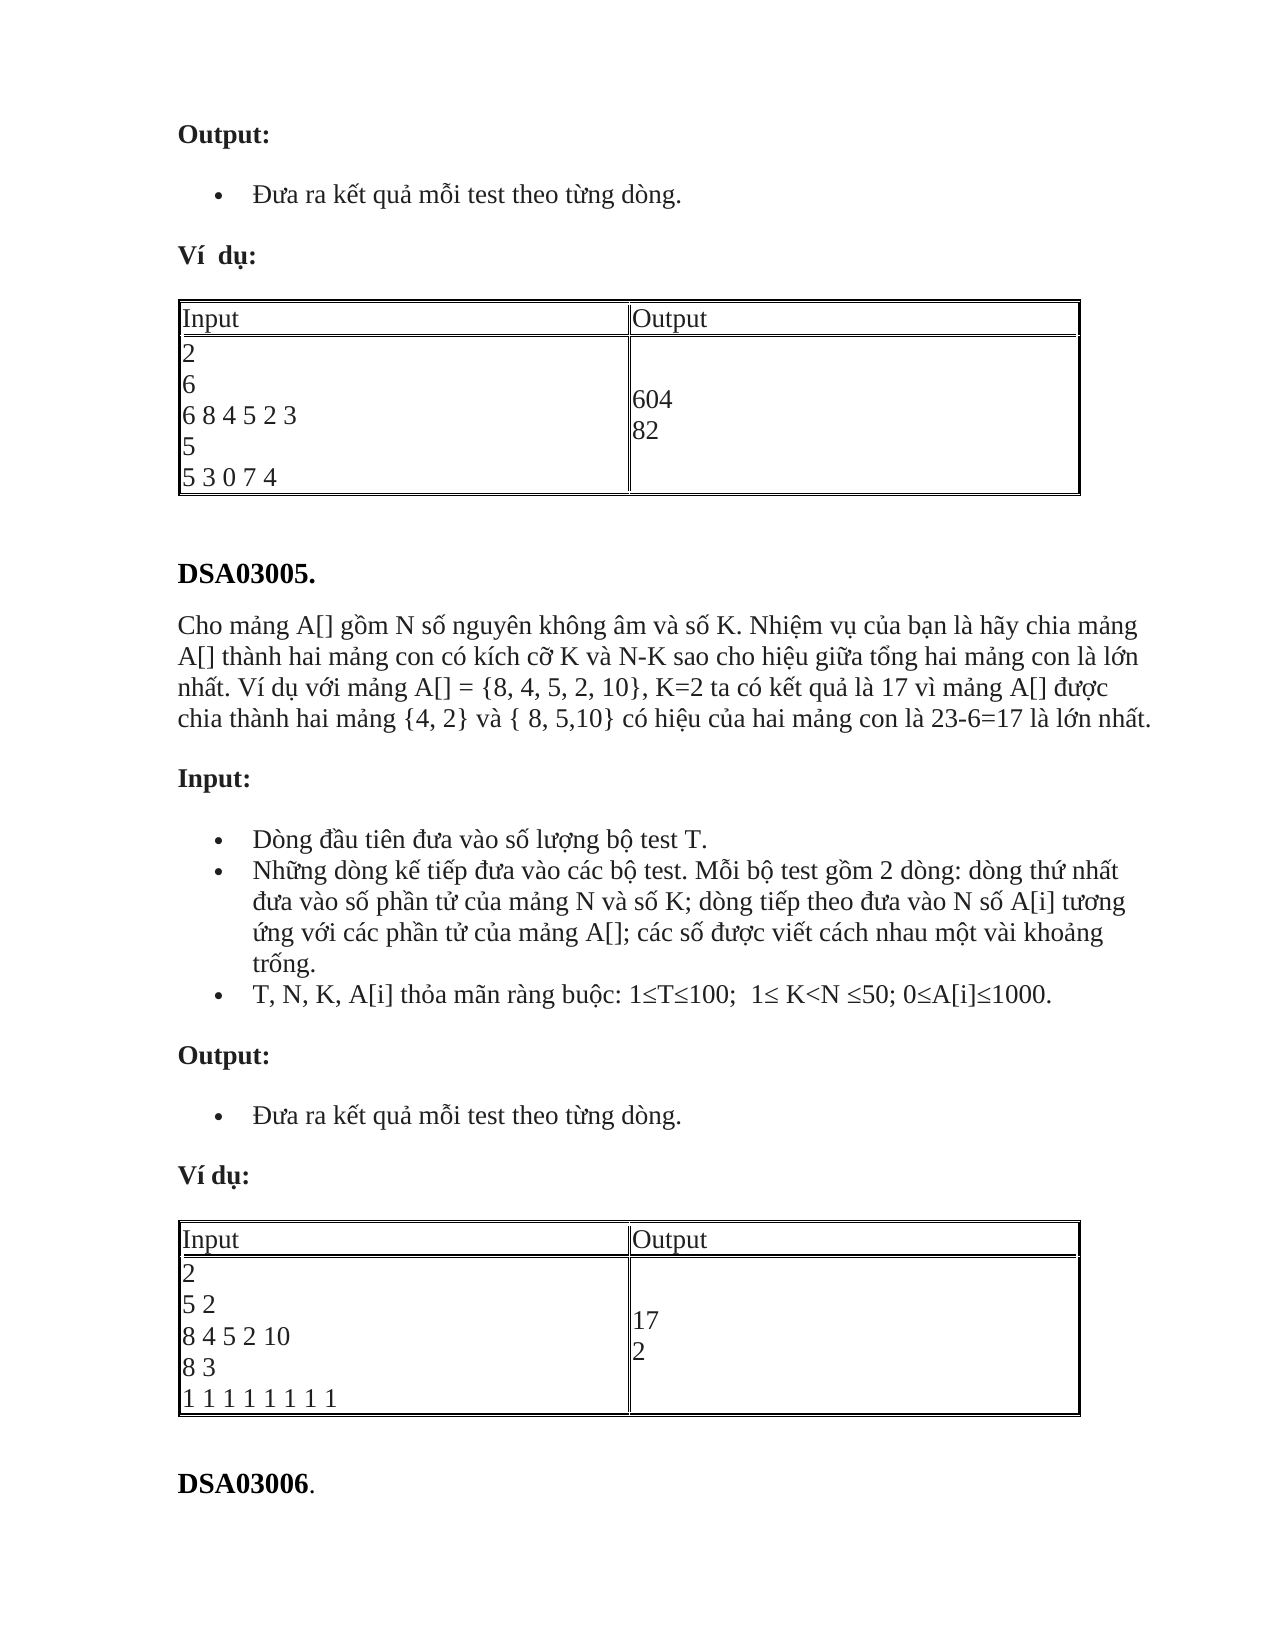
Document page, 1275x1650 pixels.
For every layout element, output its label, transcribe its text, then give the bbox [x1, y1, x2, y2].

table_cell 2 5 2 8 4 5 2 10 8 3 1 1 1 1 1 1 1 1 [181, 1254, 629, 1413]
text Ví dụ: [177, 1159, 1157, 1191]
table_cell 17 2 [630, 1254, 1079, 1413]
table_header Output [630, 303, 1078, 333]
text DSA03005. [177, 556, 1157, 589]
text DSA03006. [177, 1467, 1157, 1500]
text Input: [177, 762, 1157, 794]
list Những dòng kế tiếp đưa vào các bộ test. Mỗi bộ test gồm 2 dòng: dòng thứ nhất đưa vào số phần tử của mảng N và số K; dòng tiếp theo đưa vào N số A[i] tương ứng với các phần tử của mảng A[]; các số được viết cách nhau một vài khoảng trống. [215, 854, 1157, 978]
text Output: [177, 1039, 1157, 1070]
text Ví dụ: [177, 239, 1157, 270]
table_cell 604 82 [630, 334, 1079, 492]
text Output: [177, 118, 1157, 149]
text Cho mảng A[] gồm N số nguyên không âm và số K. Nhiệm vụ của bạn là hãy chia mảng A[] thành hai mảng con có kích cỡ K và N-K sao cho hiệu giữa tổng hai mảng con là lớn nhất. Ví dụ với mảng A[] = {8, 4, 5, 2, 10}, K=2 ta có kết quả là 17 vì mảng A[] được chia thành hai mảng {4, 2} và { 8, 5,10} có hiệu của hai mảng con là 23-6=17 là lớn nhất. [177, 609, 1157, 733]
table_header Output [630, 1223, 1078, 1254]
table_header Input [181, 303, 629, 333]
list T, N, K, A[i] thỏa mãn ràng buộc: 1≤T≤100; 1≤ K<N ≤50; 0≤A[i]≤1000. [215, 978, 1157, 1010]
list Dòng đầu tiên đưa vào số lượng bộ test T. [215, 823, 1157, 854]
table_cell 2 6 6 8 4 5 2 3 5 5 3 0 7 4 [181, 334, 629, 492]
list Đưa ra kết quả mỗi test theo từng dòng. [215, 1099, 1157, 1130]
list Đưa ra kết quả mỗi test theo từng dòng. [215, 178, 1157, 209]
table_header Input [181, 1223, 629, 1254]
